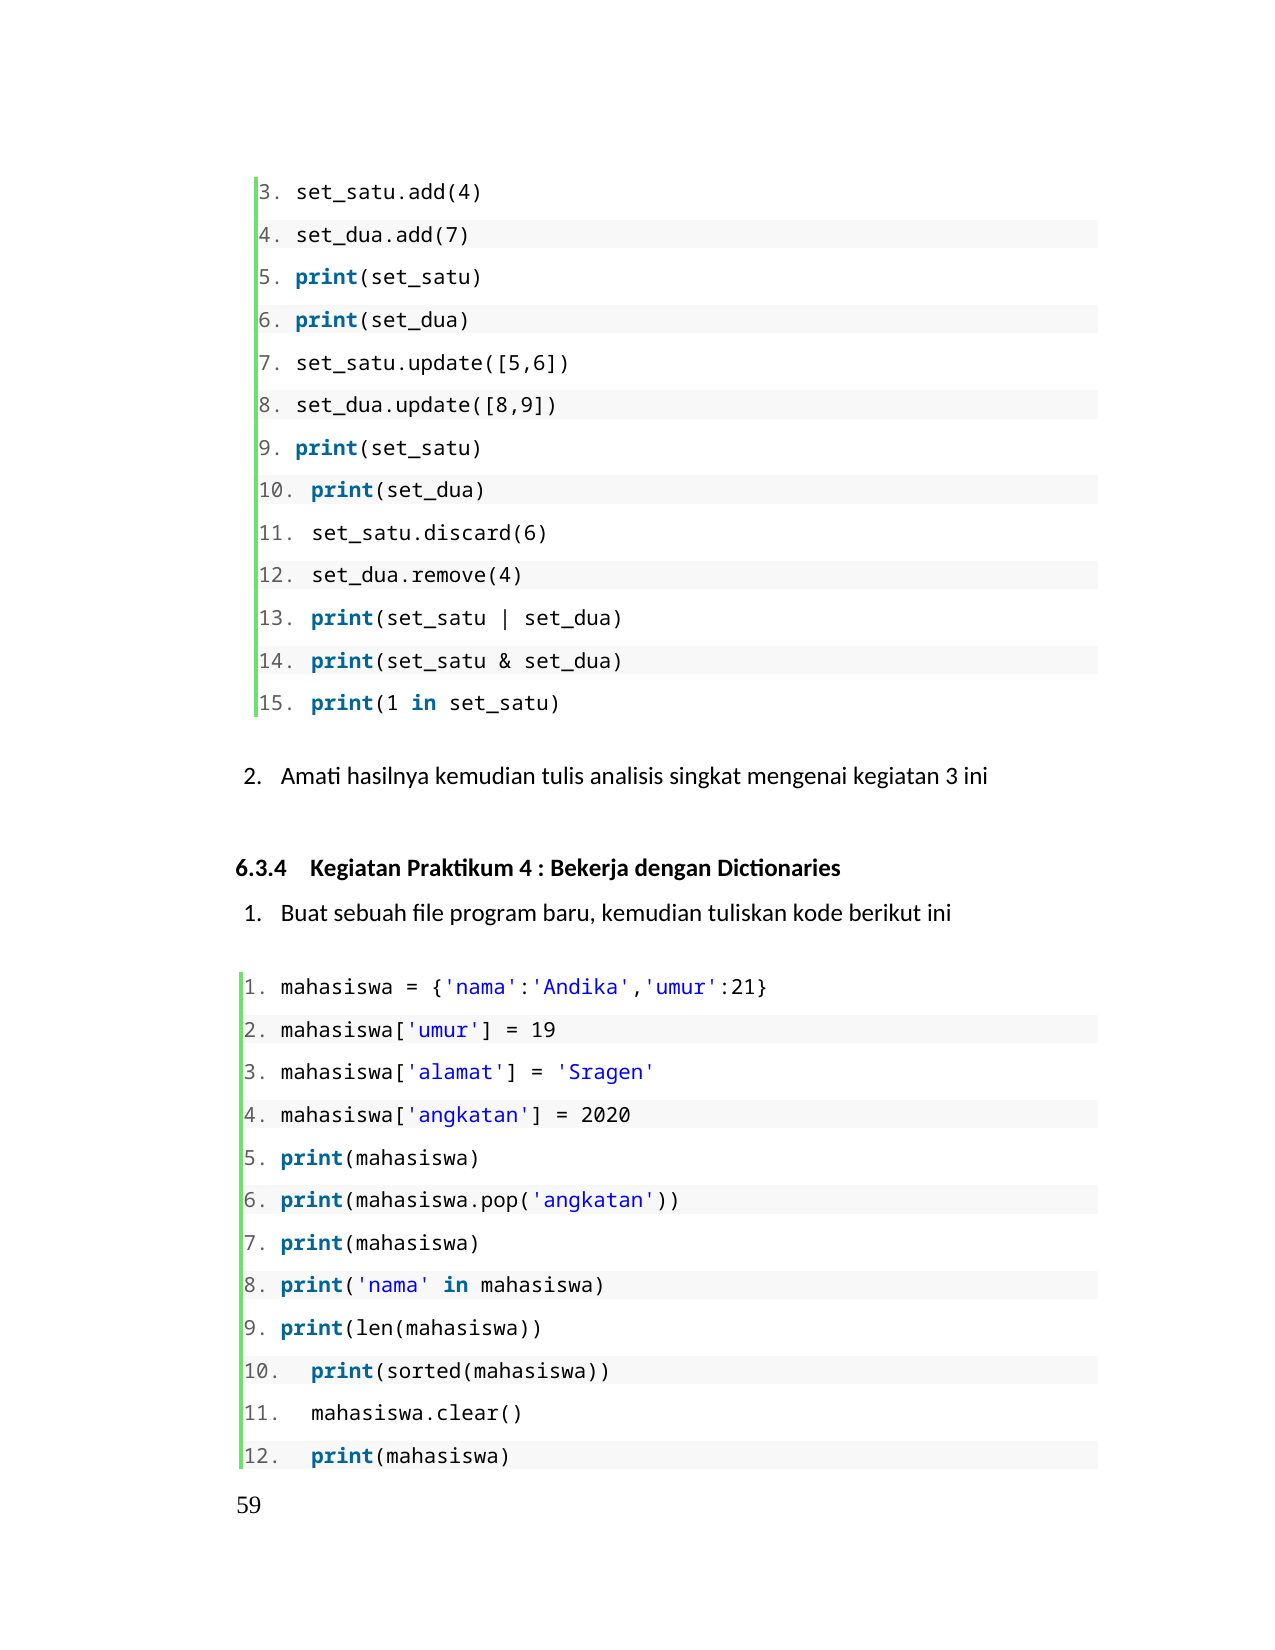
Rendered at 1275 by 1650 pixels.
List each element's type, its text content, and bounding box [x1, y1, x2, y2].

list print(len(mahasiswa)) [243, 1313, 1098, 1342]
list print(1 in set_satu) [258, 688, 1098, 717]
list set_dua.update([8,9]) [258, 390, 1098, 419]
list set_satu.update([5,6]) [258, 348, 1098, 376]
list print(mahasiswa) [243, 1441, 1098, 1469]
list print(set_dua) [258, 475, 1098, 504]
list print(sorted(mahasiswa)) [243, 1356, 1098, 1384]
list Buat sebuah file program baru, kemudian tuliskan kode berikut ini [243, 897, 1098, 928]
list mahasiswa['alamat'] = 'Sragen' [243, 1057, 1098, 1086]
list set_dua.remove(4) [258, 561, 1098, 589]
list print(set_satu & set_dua) [258, 646, 1098, 674]
list Amati hasilnya kemudian tulis analisis singkat mengenai kegiatan 3 ini [243, 760, 1098, 791]
list print(set_satu | set_dua) [258, 603, 1098, 632]
list print('nama' in mahasiswa) [243, 1271, 1098, 1299]
list print(mahasiswa.pop('angkatan')) [243, 1185, 1098, 1214]
subtitle Kegiatan Praktikum 4 : Bekerja dengan Dictionaries [235, 852, 1098, 882]
list print(set_dua) [258, 305, 1098, 333]
list print(mahasiswa) [243, 1143, 1098, 1171]
list print(mahasiswa) [243, 1228, 1098, 1256]
list mahasiswa.clear() [243, 1398, 1098, 1427]
list set_dua.add(7) [258, 220, 1098, 248]
list print(set_satu) [258, 433, 1098, 461]
list mahasiswa = {'nama':'Andika','umur':21} [243, 972, 1098, 1001]
list mahasiswa['umur'] = 19 [243, 1015, 1098, 1043]
list set_satu.discard(6) [258, 518, 1098, 546]
list set_satu.add(4) [258, 177, 1098, 206]
list print(set_satu) [258, 262, 1098, 291]
list mahasiswa['angkatan'] = 2020 [243, 1100, 1098, 1128]
